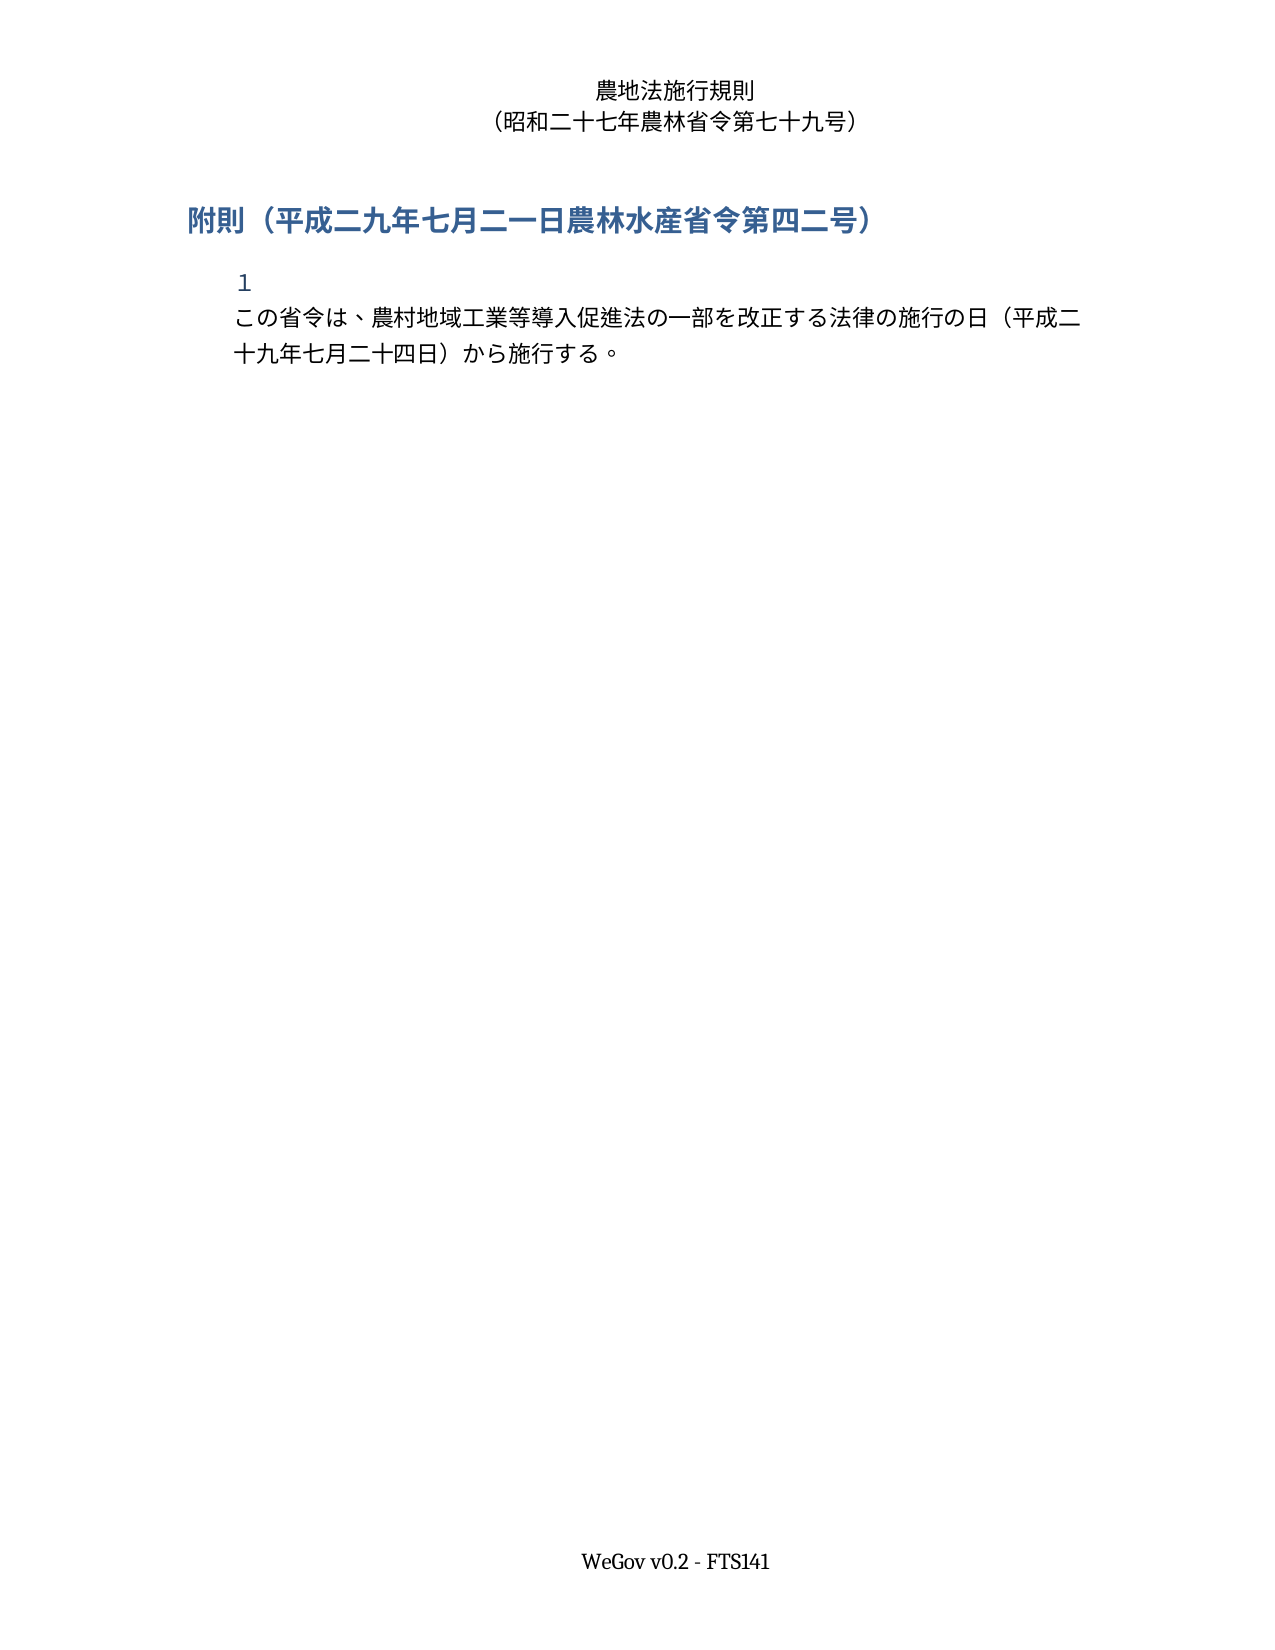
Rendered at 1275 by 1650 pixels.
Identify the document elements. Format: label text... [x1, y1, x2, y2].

subtitle 附則（平成二九年七月二一日農林水産省令第四二号） [187, 200, 1087, 240]
subtitle １ [233, 266, 1087, 298]
text この省令は、農村地域工業等導入促進法の一部を改正する法律の施行の日（平成二十九年七月二十四日）から施行する。 [233, 302, 1087, 369]
